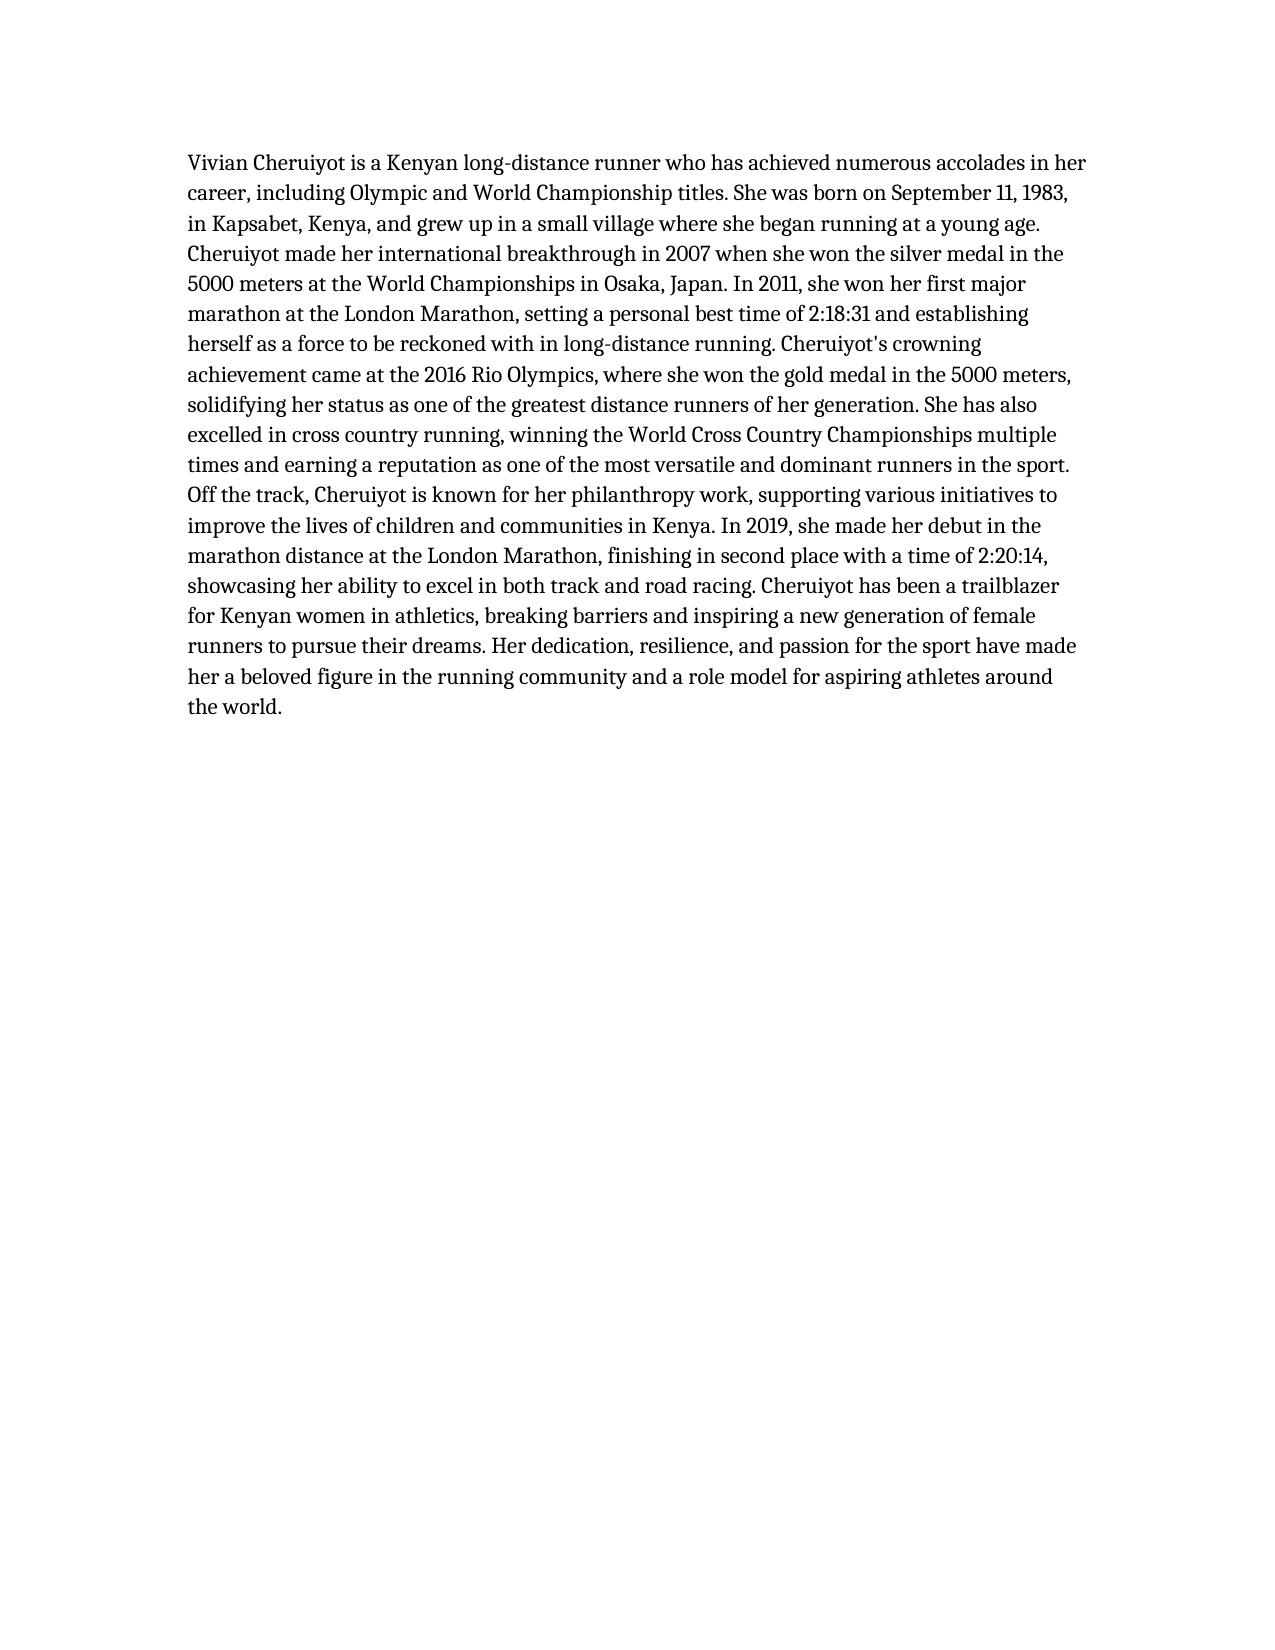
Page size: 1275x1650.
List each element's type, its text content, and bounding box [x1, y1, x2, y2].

text Vivian Cheruiyot is a Kenyan long-distance runner who has achieved numerous accolades in her career, including Olympic and World Championship titles. She was born on September 11, 1983, in Kapsabet, Kenya, and grew up in a small village where she began running at a young age. Cheruiyot made her international breakthrough in 2007 when she won the silver medal in the 5000 meters at the World Championships in Osaka, Japan. In 2011, she won her first major marathon at the London Marathon, setting a personal best time of 2:18:31 and establishing herself as a force to be reckoned with in long-distance running. Cheruiyot's crowning achievement came at the 2016 Rio Olympics, where she won the gold medal in the 5000 meters, solidifying her status as one of the greatest distance runners of her generation. She has also excelled in cross country running, winning the World Cross Country Championships multiple times and earning a reputation as one of the most versatile and dominant runners in the sport. Off the track, Cheruiyot is known for her philanthropy work, supporting various initiatives to improve the lives of children and communities in Kenya. In 2019, she made her debut in the marathon distance at the London Marathon, finishing in second place with a time of 2:20:14, showcasing her ability to excel in both track and road racing. Cheruiyot has been a trailblazer for Kenyan women in athletics, breaking barriers and inspiring a new generation of female runners to pursue their dreams. Her dedication, resilience, and passion for the sport have made her a beloved figure in the running community and a role model for aspiring athletes around the world. [187, 150, 1087, 720]
